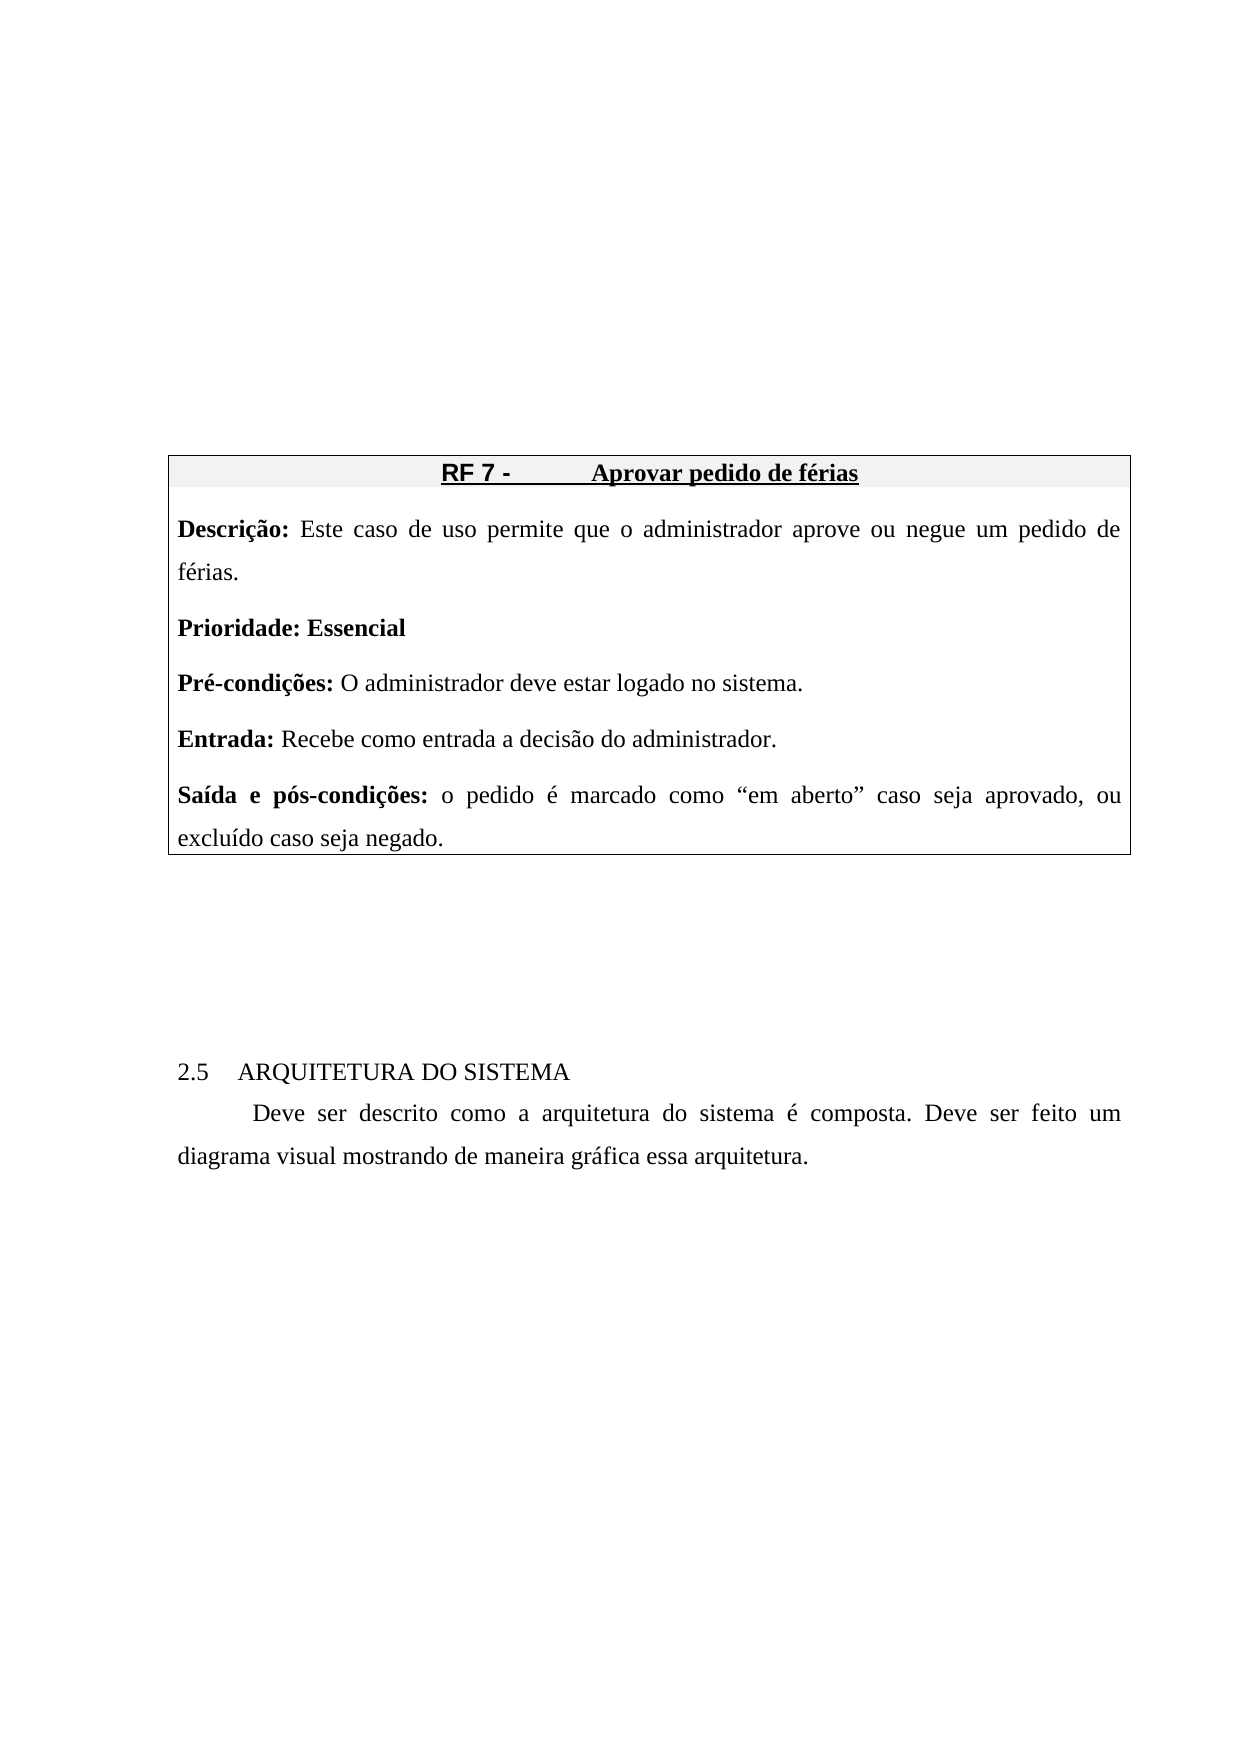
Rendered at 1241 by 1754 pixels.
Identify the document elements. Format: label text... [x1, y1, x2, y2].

text Descrição: Este caso de uso permite que o administrador aprove ou negue um pedido de férias. [169, 511, 1130, 586]
list Aprovar pedido de férias [169, 456, 1130, 487]
text Entrada: Recebe como entrada a decisão do administrador. [169, 721, 1130, 753]
text Deve ser descrito como a arquitetura do sistema é composta. Deve ser feito um diagrama visual mostrando de maneira gráfica essa arquitetura. [177, 1098, 1122, 1170]
subtitle ARQUITETURA DO SISTEMA [177, 1057, 1122, 1086]
text Saída e pós-condições: o pedido é marcado como “em aberto” caso seja aprovado, ou excluído caso seja negado. [169, 777, 1130, 854]
text Pré-condições: O administrador deve estar logado no sistema. [169, 665, 1130, 697]
text Prioridade: Essencial [169, 610, 1130, 642]
